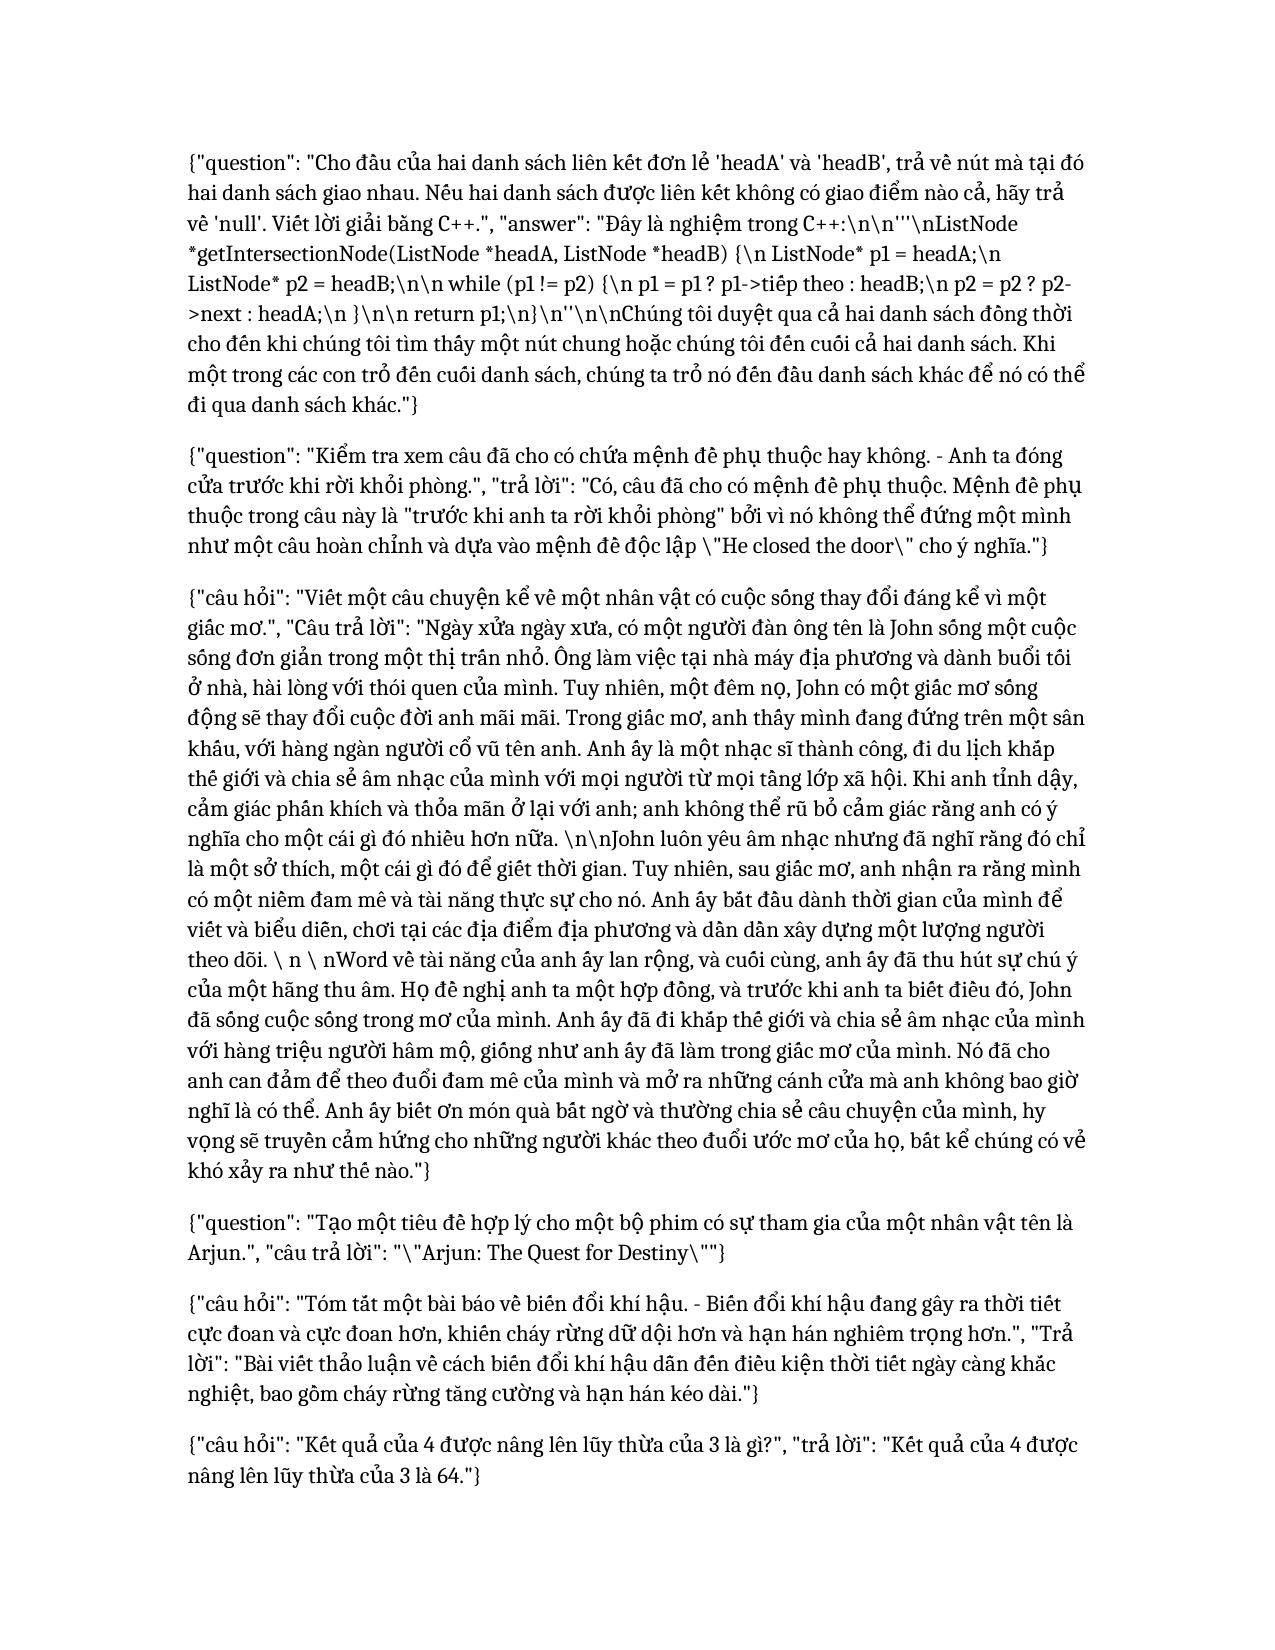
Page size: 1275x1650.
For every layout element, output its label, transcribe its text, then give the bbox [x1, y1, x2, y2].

text {"câu hỏi": "Tóm tắt một bài báo về biến đổi khí hậu. - Biến đổi khí hậu đang gây ra thời tiết cực đoan và cực đoan hơn, khiến cháy rừng dữ dội hơn và hạn hán nghiêm trọng hơn.", "Trả lời": "Bài viết thảo luận về cách biến đổi khí hậu dẫn đến điều kiện thời tiết ngày càng khắc nghiệt, bao gồm cháy rừng tăng cường và hạn hán kéo dài."} [187, 1291, 1087, 1408]
text {"question": "Cho đầu của hai danh sách liên kết đơn lẻ 'headA' và 'headB', trả về nút mà tại đó hai danh sách giao nhau. Nếu hai danh sách được liên kết không có giao điểm nào cả, hãy trả về 'null'. Viết lời giải bằng C++.", "answer": "Đây là nghiệm trong C++:\n\n'''\nListNode *getIntersectionNode(ListNode *headA, ListNode *headB) {\n ListNode* p1 = headA;\n ListNode* p2 = headB;\n\n while (p1 != p2) {\n p1 = p1 ? p1->tiếp theo : headB;\n p2 = p2 ? p2->next : headA;\n }\n\n return p1;\n}\n''\n\nChúng tôi duyệt qua cả hai danh sách đồng thời cho đến khi chúng tôi tìm thấy một nút chung hoặc chúng tôi đến cuối cả hai danh sách. Khi một trong các con trỏ đến cuối danh sách, chúng ta trỏ nó đến đầu danh sách khác để nó có thể đi qua danh sách khác."} [187, 150, 1087, 418]
text {"câu hỏi": "Kết quả của 4 được nâng lên lũy thừa của 3 là gì?", "trả lời": "Kết quả của 4 được nâng lên lũy thừa của 3 là 64."} [187, 1432, 1087, 1489]
text {"question": "Tạo một tiêu đề hợp lý cho một bộ phim có sự tham gia của một nhân vật tên là Arjun.", "câu trả lời": "\"Arjun: The Quest for Destiny\""} [187, 1209, 1087, 1266]
text {"câu hỏi": "Viết một câu chuyện kể về một nhân vật có cuộc sống thay đổi đáng kể vì một giấc mơ.", "Câu trả lời": "Ngày xửa ngày xưa, có một người đàn ông tên là John sống một cuộc sống đơn giản trong một thị trấn nhỏ. Ông làm việc tại nhà máy địa phương và dành buổi tối ở nhà, hài lòng với thói quen của mình. Tuy nhiên, một đêm nọ, John có một giấc mơ sống động sẽ thay đổi cuộc đời anh mãi mãi. Trong giấc mơ, anh thấy mình đang đứng trên một sân khấu, với hàng ngàn người cổ vũ tên anh. Anh ấy là một nhạc sĩ thành công, đi du lịch khắp thế giới và chia sẻ âm nhạc của mình với mọi người từ mọi tầng lớp xã hội. Khi anh tỉnh dậy, cảm giác phấn khích và thỏa mãn ở lại với anh; anh không thể rũ bỏ cảm giác rằng anh có ý nghĩa cho một cái gì đó nhiều hơn nữa. \n\nJohn luôn yêu âm nhạc nhưng đã nghĩ rằng đó chỉ là một sở thích, một cái gì đó để giết thời gian. Tuy nhiên, sau giấc mơ, anh nhận ra rằng mình có một niềm đam mê và tài năng thực sự cho nó. Anh ấy bắt đầu dành thời gian của mình để viết và biểu diễn, chơi tại các địa điểm địa phương và dần dần xây dựng một lượng người theo dõi. \ n \ nWord về tài năng của anh ấy lan rộng, và cuối cùng, anh ấy đã thu hút sự chú ý của một hãng thu âm. Họ đề nghị anh ta một hợp đồng, và trước khi anh ta biết điều đó, John đã sống cuộc sống trong mơ của mình. Anh ấy đã đi khắp thế giới và chia sẻ âm nhạc của mình với hàng triệu người hâm mộ, giống như anh ấy đã làm trong giấc mơ của mình. Nó đã cho anh can đảm để theo đuổi đam mê của mình và mở ra những cánh cửa mà anh không bao giờ nghĩ là có thể. Anh ấy biết ơn món quà bất ngờ và thường chia sẻ câu chuyện của mình, hy vọng sẽ truyền cảm hứng cho những người khác theo đuổi ước mơ của họ, bất kể chúng có vẻ khó xảy ra như thế nào."} [187, 584, 1087, 1185]
text {"question": "Kiểm tra xem câu đã cho có chứa mệnh đề phụ thuộc hay không. - Anh ta đóng cửa trước khi rời khỏi phòng.", "trả lời": "Có, câu đã cho có mệnh đề phụ thuộc. Mệnh đề phụ thuộc trong câu này là "trước khi anh ta rời khỏi phòng" bởi vì nó không thể đứng một mình như một câu hoàn chỉnh và dựa vào mệnh đề độc lập \"He closed the door\" cho ý nghĩa."} [187, 443, 1087, 560]
